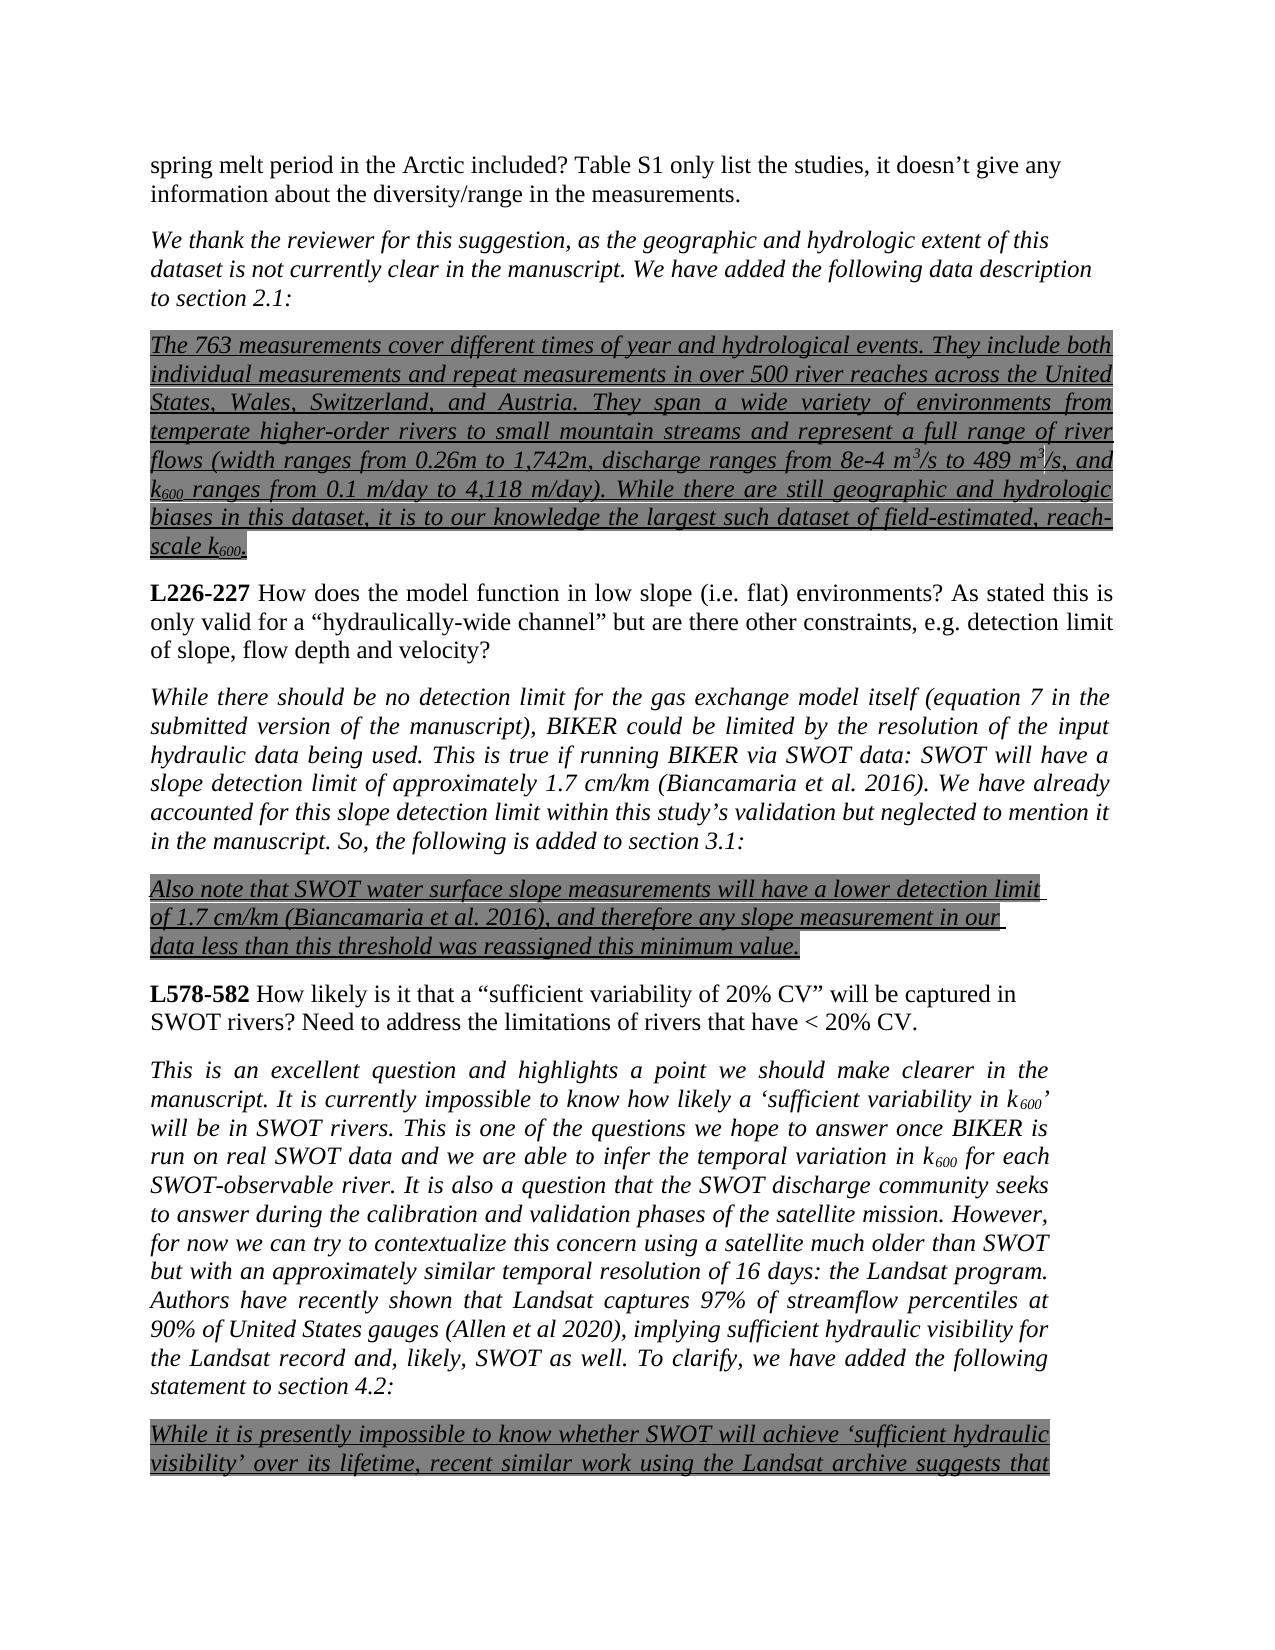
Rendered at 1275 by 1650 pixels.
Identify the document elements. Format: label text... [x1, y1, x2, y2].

text While there should be no detection limit for the gas exchange model itself (equation 7 in the submitted version of the manuscript), BIKER could be limited by the resolution of the input hydraulic data being used. This is true if running BIKER via SWOT data: SWOT will have a slope detection limit of approximately 1.7 cm/km (Biancamaria et al. 2016). We have already accounted for this slope detection limit within this study’s validation but neglected to mention it in the manuscript. So, the following is added to section 3.1: [150, 682, 1113, 855]
text L578-582 How likely is it that a “sufficient variability of 20% CV” will be captured in SWOT rivers? Need to address the limitations of rivers that have < 20% CV. [149, 979, 1052, 1036]
text The 763 measurements cover different times of year and hydrological events. They include both individual measurements and repeat measurements in over 500 river reaches across the United States, Wales, Switzerland, and Austria. They span a wide variety of environments from temperate higher-order rivers to small mountain streams and represent a full range of river flows (width ranges from 0.26m to 1,742m, discharge ranges from 8e-4 m3/s to 489 m3/s, and k600 ranges from 0.1 m/day to 4,118 m/day). While there are still geographic and hydrologic biases in this dataset, it is to our knowledge the largest such dataset of field-estimated, reach-scale k600. [150, 330, 1116, 560]
text L226-227 How does the model function in low slope (i.e. flat) environments? As stated this is only valid for a “hydraulically-wide channel” but are there other constraints, e.g. detection limit of slope, flow depth and velocity? [150, 578, 1113, 664]
text We thank the reviewer for this suggestion, as the geographic and hydrologic extent of this dataset is not currently clear in the manuscript. We have added the following data description to section 2.1: [150, 226, 1116, 312]
text Also note that SWOT water surface slope measurements will have a lower detection limit of 1.7 cm/km (Biancamaria et al. 2016), and therefore any slope measurement in our data less than this threshold was reassigned this minimum value. [149, 874, 1052, 960]
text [150, 150, 1116, 207]
text This is an excellent question and highlights a point we should make clearer in the manuscript. It is currently impossible to know how likely a ‘sufficient variability in k600’ will be in SWOT rivers. This is one of the questions we hope to answer once BIKER is run on real SWOT data and we are able to infer the temporal variation in k600 for each SWOT-observable river. It is also a question that the SWOT discharge community seeks to answer during the calibration and validation phases of the satellite mission. However, for now we can try to contextualize this concern using a satellite much older than SWOT but with an approximately similar temporal resolution of 16 days: the Landsat program. Authors have recently shown that Landsat captures 97% of streamflow percentiles at 90% of United States gauges (Allen et al 2020), implying sufficient hydraulic visibility for the Landsat record and, likely, SWOT as well. To clarify, we have added the following statement to section 4.2: [149, 1055, 1052, 1400]
